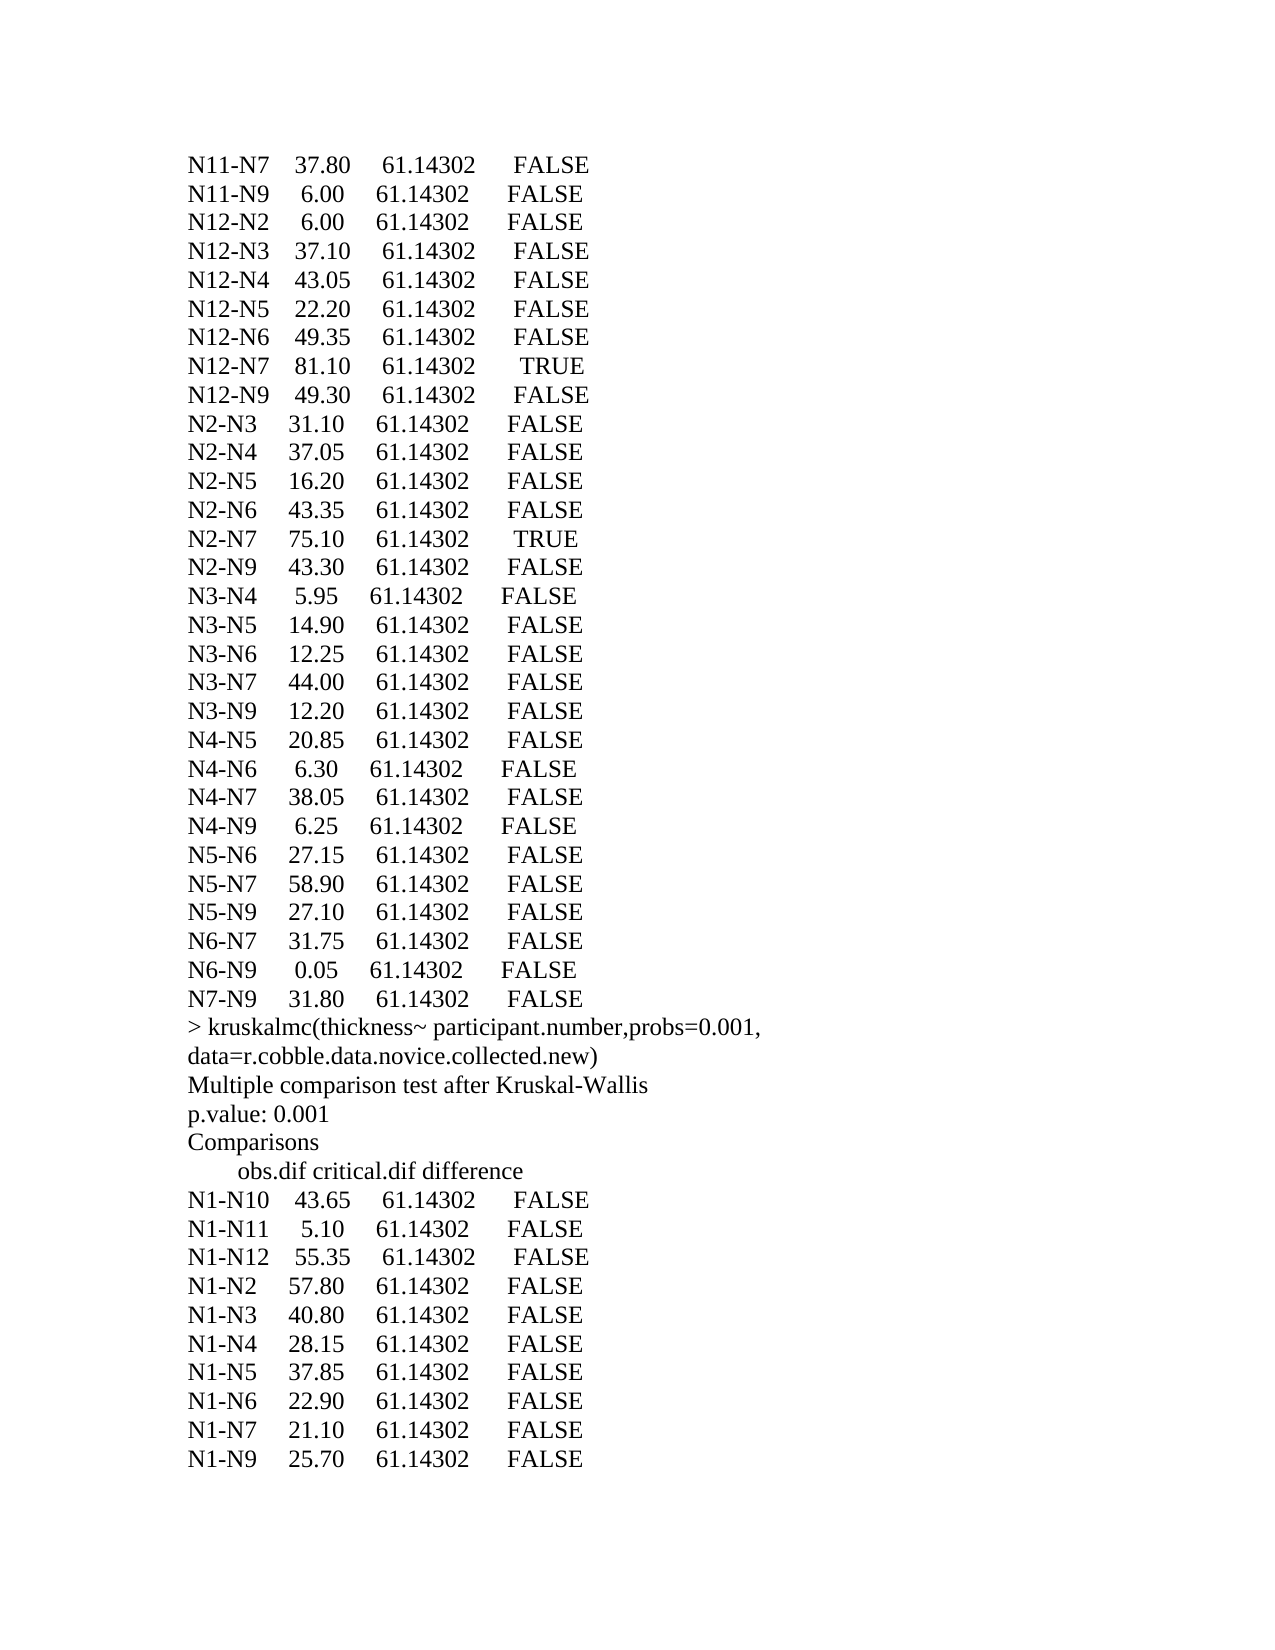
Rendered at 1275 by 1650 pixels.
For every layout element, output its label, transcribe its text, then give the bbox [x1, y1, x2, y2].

text N2-N4 37.05 61.14302 FALSE [187, 437, 1087, 466]
text N3-N4 5.95 61.14302 FALSE [187, 581, 1087, 610]
text N3-N7 44.00 61.14302 FALSE [187, 667, 1087, 696]
text N5-N9 27.10 61.14302 FALSE [187, 897, 1087, 926]
text Comparisons [187, 1127, 1087, 1156]
text N1-N6 22.90 61.14302 FALSE [187, 1386, 1087, 1415]
text N12-N2 6.00 61.14302 FALSE [187, 207, 1087, 236]
text N3-N9 12.20 61.14302 FALSE [187, 696, 1087, 725]
text N4-N5 20.85 61.14302 FALSE [187, 725, 1087, 754]
text N1-N2 57.80 61.14302 FALSE [187, 1271, 1087, 1300]
text > kruskalmc(thickness~ participant.number,probs=0.001, data=r.cobble.data.novice.collected.new) [187, 1012, 1087, 1070]
text N4-N6 6.30 61.14302 FALSE [187, 754, 1087, 782]
text N11-N7 37.80 61.14302 FALSE [187, 150, 1087, 179]
text N2-N9 43.30 61.14302 FALSE [187, 552, 1087, 581]
text N4-N9 6.25 61.14302 FALSE [187, 811, 1087, 840]
text N11-N9 6.00 61.14302 FALSE [187, 179, 1087, 207]
text N1-N5 37.85 61.14302 FALSE [187, 1357, 1087, 1386]
text N12-N3 37.10 61.14302 FALSE [187, 236, 1087, 265]
text N6-N7 31.75 61.14302 FALSE [187, 926, 1087, 955]
text N12-N6 49.35 61.14302 FALSE [187, 322, 1087, 351]
text N12-N5 22.20 61.14302 FALSE [187, 294, 1087, 322]
text N12-N4 43.05 61.14302 FALSE [187, 265, 1087, 294]
text N12-N9 49.30 61.14302 FALSE [187, 380, 1087, 409]
text N2-N6 43.35 61.14302 FALSE [187, 495, 1087, 524]
text N2-N3 31.10 61.14302 FALSE [187, 409, 1087, 437]
text N3-N5 14.90 61.14302 FALSE [187, 610, 1087, 639]
text N1-N7 21.10 61.14302 FALSE [187, 1415, 1087, 1444]
text N5-N7 58.90 61.14302 FALSE [187, 869, 1087, 897]
text N3-N6 12.25 61.14302 FALSE [187, 639, 1087, 667]
text N7-N9 31.80 61.14302 FALSE [187, 984, 1087, 1012]
text N1-N4 28.15 61.14302 FALSE [187, 1329, 1087, 1357]
text N2-N7 75.10 61.14302 TRUE [187, 524, 1087, 552]
text N1-N3 40.80 61.14302 FALSE [187, 1300, 1087, 1329]
text Multiple comparison test after Kruskal-Wallis [187, 1070, 1087, 1099]
text N1-N9 25.70 61.14302 FALSE [187, 1444, 1087, 1472]
text N1-N12 55.35 61.14302 FALSE [187, 1242, 1087, 1271]
text N2-N5 16.20 61.14302 FALSE [187, 466, 1087, 495]
text p.value: 0.001 [187, 1099, 1087, 1127]
text N4-N7 38.05 61.14302 FALSE [187, 782, 1087, 811]
text N12-N7 81.10 61.14302 TRUE [187, 351, 1087, 380]
text N1-N10 43.65 61.14302 FALSE [187, 1185, 1087, 1214]
text N5-N6 27.15 61.14302 FALSE [187, 840, 1087, 869]
text N1-N11 5.10 61.14302 FALSE [187, 1214, 1087, 1242]
text obs.dif critical.dif difference [187, 1156, 1087, 1185]
text N6-N9 0.05 61.14302 FALSE [187, 955, 1087, 984]
